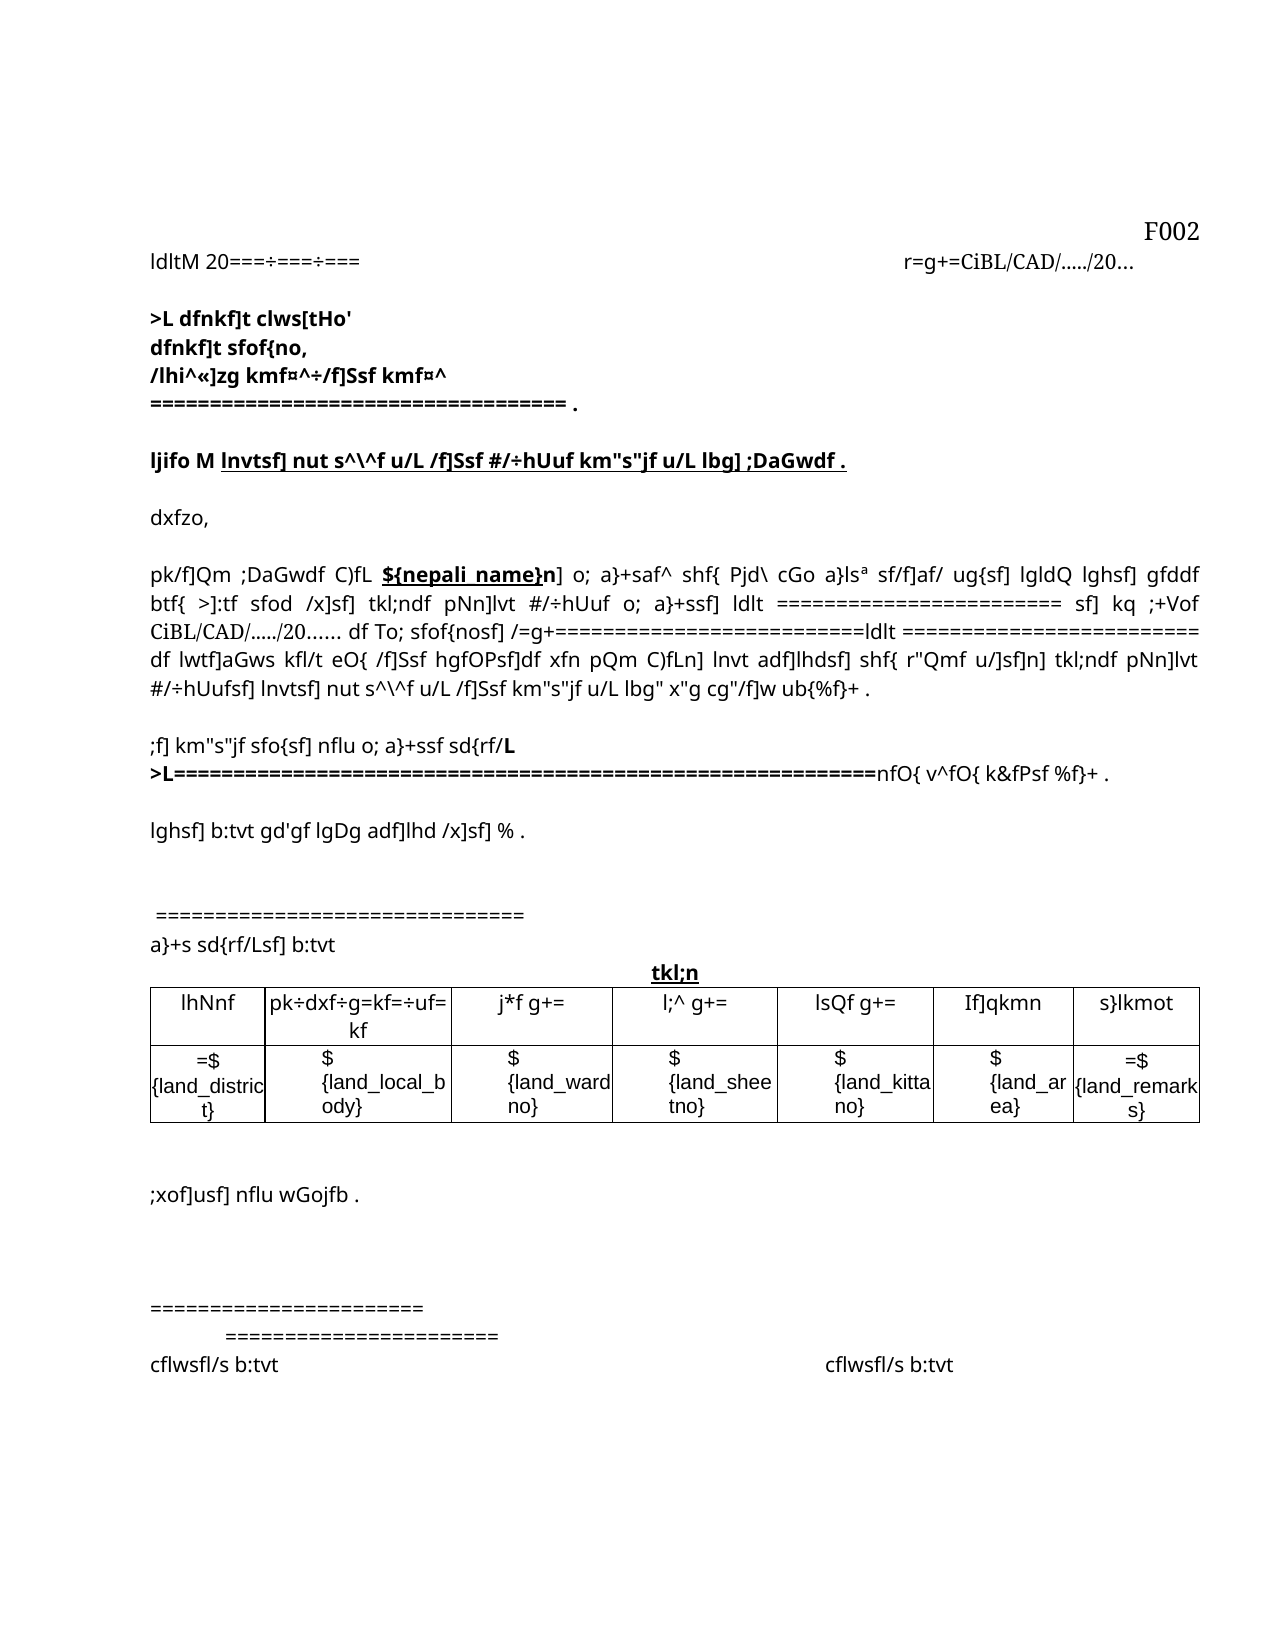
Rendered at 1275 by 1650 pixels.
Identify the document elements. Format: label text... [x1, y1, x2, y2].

table_header lhNnf [151, 988, 264, 1045]
text ======================= ======================= [150, 1294, 1200, 1351]
table_cell ${land_local_body} [266, 1046, 451, 1122]
text dxfzo, [150, 503, 1200, 532]
table_header s}lkmot [1074, 988, 1199, 1045]
text pk/f]Qm ;DaGwdf C)fL ${nepali_name}n] o; a}+saf^ shf{ Pjd\ cGo a}lsª sf/f]af/ ug{sf] lgldQ lghsf] gfddf btf{ >]:tf sfod /x]sf] tkl;ndf pNn]lvt #/÷hUuf o; a}+ssf] ldlt ======================== sf] kq ;+Vof CiBL/CAD/...../20…… df To; sfof{nosf] /=g+==========================ldlt ========================= df lwtf]aGws kfl/t eO{ /f]Ssf hgfOPsf]df xfn pQm C)fLn] lnvt adf]lhdsf] shf{ r"Qmf u/]sf]n] tkl;ndf pNn]lvt #/÷hUufsf] lnvtsf] nut s^\^f u/L /f]Ssf km"s"jf u/L lbg" x"g cg"/f]w ub{%f}+ . [150, 560, 1200, 702]
table_cell =${land_remarks} [1074, 1046, 1199, 1122]
table_cell ${land_sheetno} [613, 1046, 777, 1122]
text a}+s sd{rf/Lsf] b:tvt [150, 930, 1200, 958]
table_cell =${land_district} [151, 1046, 264, 1122]
text dfnkf]t sfof{no, [150, 333, 1200, 361]
text ;xof]usf] nflu wGojfb . [150, 1180, 1200, 1208]
text lghsf] b:tvt gd'gf lgDg adf]lhd /x]sf] % . [150, 816, 1200, 844]
text ;f] km"s"jf sfo{sf] nflu o; a}+ssf sd{rf/L >L===========================================================nfO{ v^fO{ k&fPsf %f}+ . [150, 731, 1200, 788]
table_cell ${land_area} [934, 1046, 1073, 1122]
text =============================== [150, 901, 1200, 930]
table_header If]qkmn [934, 988, 1073, 1045]
text ljifo M lnvtsf] nut s^\^f u/L /f]Ssf #/÷hUuf km"s"jf u/L lbg] ;DaGwdf . [150, 446, 1200, 475]
text ldltM 20===÷===÷=== r=g+=CiBL/CAD/...../20… [150, 247, 1200, 276]
text =================================== . [150, 389, 1200, 418]
text /lhi^«]zg kmf¤^÷/f]Ssf kmf¤^ [150, 361, 1200, 389]
text tkl;n [150, 958, 1200, 987]
table_header pk÷dxf÷g=kf=÷uf=kf [266, 988, 451, 1045]
table_cell ${land_wardno} [452, 1046, 612, 1122]
table_header j*f g+= [452, 988, 612, 1045]
text >L dfnkf]t clws[tHo' [150, 304, 1200, 333]
table_header lsQf g+= [778, 988, 933, 1045]
table_cell ${land_kittano} [778, 1046, 933, 1122]
table_header l;^ g+= [613, 988, 777, 1045]
text cflwsfl/s b:tvt cflwsfl/s b:tvt [150, 1351, 1200, 1379]
